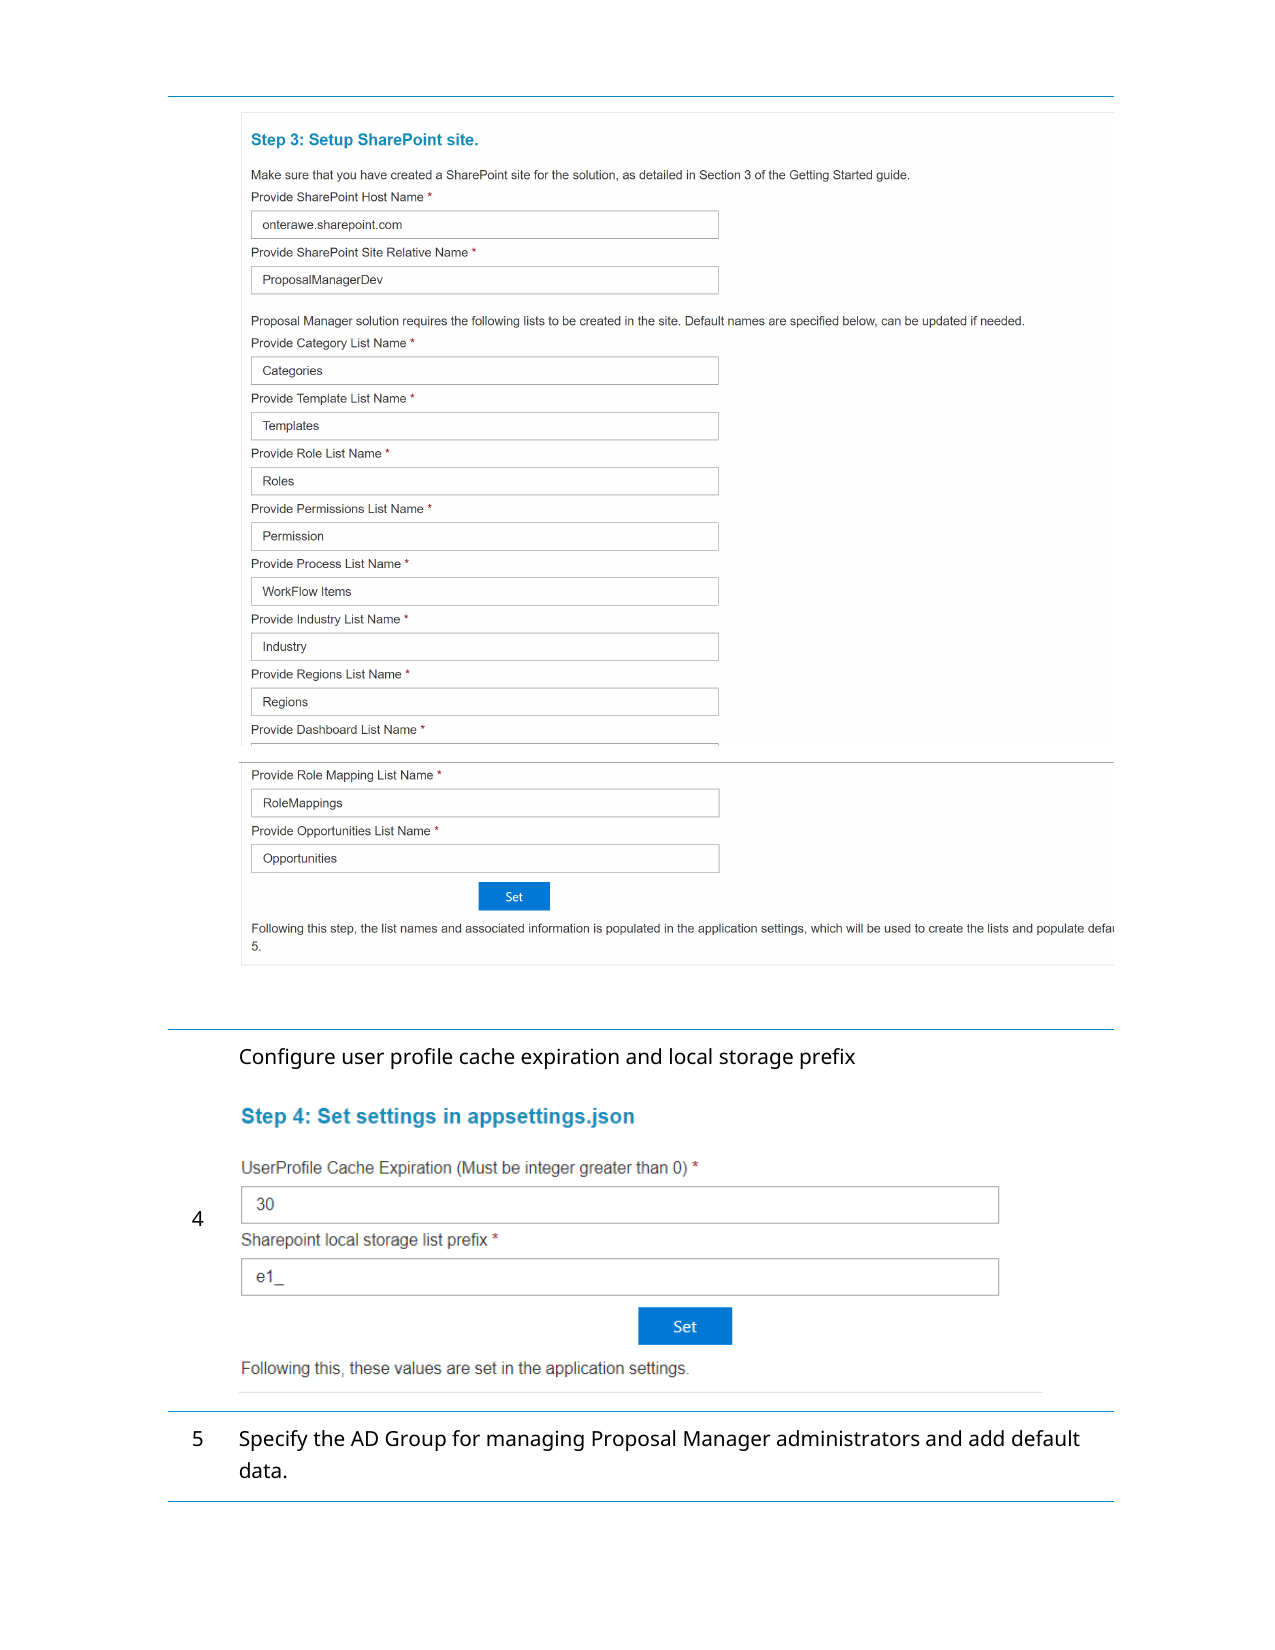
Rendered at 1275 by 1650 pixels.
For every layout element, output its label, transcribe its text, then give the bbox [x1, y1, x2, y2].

picture [238, 1087, 1043, 1395]
picture [238, 762, 1114, 968]
picture [238, 109, 1114, 746]
